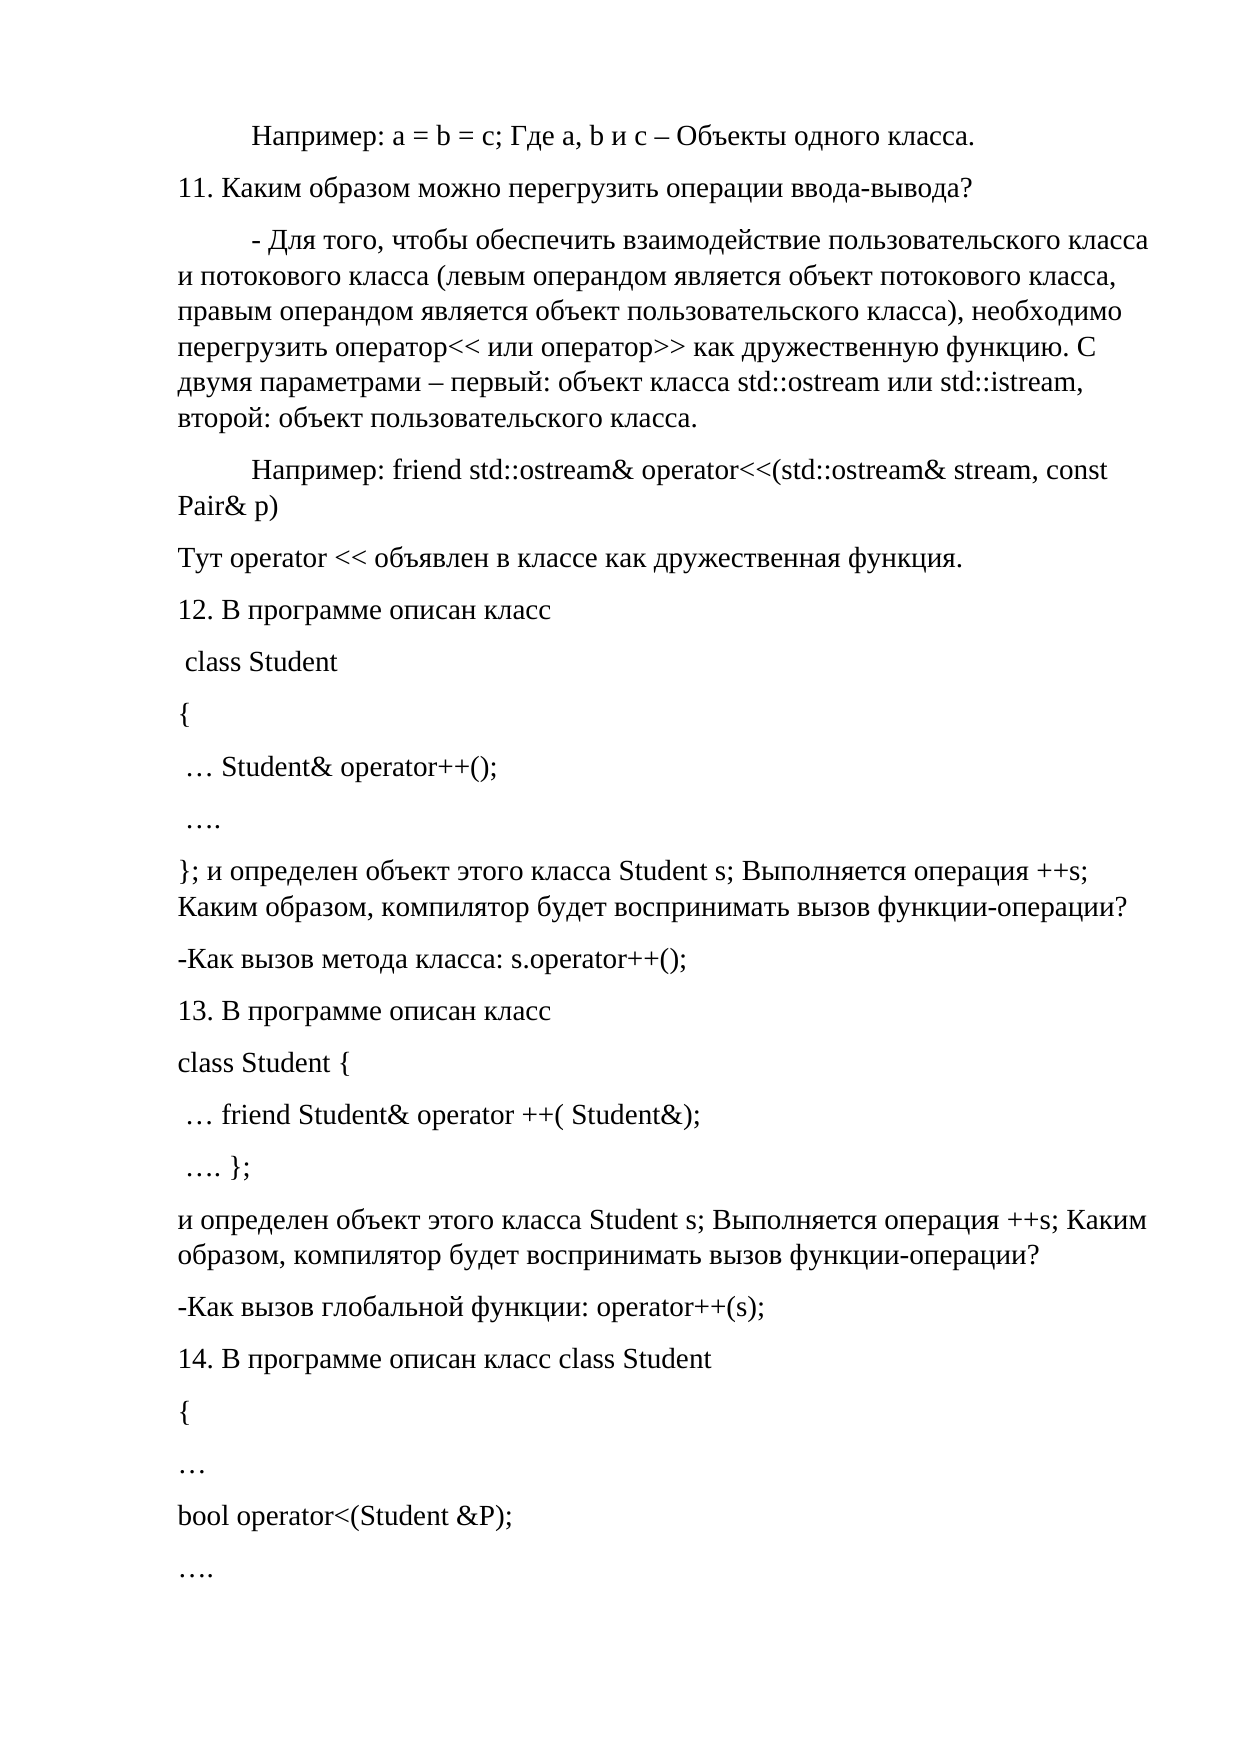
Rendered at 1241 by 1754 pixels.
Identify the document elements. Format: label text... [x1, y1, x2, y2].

text }; и определен объект этого класса Student s; Выполняется операция ++s; Каким образом, компилятор будет воспринимать вызов функции-операции? [177, 853, 1152, 922]
text …. [177, 1550, 1152, 1584]
text 14. В программе описан класс class Student [177, 1342, 1152, 1375]
text … [177, 1446, 1152, 1479]
text …. [177, 801, 1152, 834]
text bool operator<(Student &P); [177, 1498, 1152, 1532]
text Тут operator << объявлен в классе как дружественная функция. [177, 540, 1152, 573]
text class Student [177, 644, 1152, 678]
text Например: friend std::ostream& operator<<(std::ostream& stream, const Pair& p) [177, 452, 1152, 521]
text 12. В программе описан класс [177, 592, 1152, 626]
text { [177, 1394, 1152, 1427]
text -Как вызов глобальной функции: operator++(s); [177, 1289, 1152, 1323]
text и определен объект этого класса Student s; Выполняется операция ++s; Каким образом, компилятор будет воспринимать вызов функции-операции? [177, 1202, 1152, 1271]
text Например: a = b = c; Где a, b и c – Объекты одного класса. [177, 118, 1152, 152]
text { [177, 697, 1152, 730]
text …. }; [177, 1149, 1152, 1183]
text - Для того, чтобы обеспечить взаимодействие пользовательского класса и потокового класса (левым операндом является объект потокового класса, правым операндом является объект пользовательского класса), необходимо перегрузить оператор<< или оператор>> как дружественную функцию. С двумя параметрами – первый: объект класса std::ostream или std::istream, второй: объект пользовательского класса. [177, 222, 1152, 434]
text -Как вызов метода класса: s.operator++(); [177, 941, 1152, 974]
text … friend Student& operator ++( Student&); [177, 1097, 1152, 1131]
text 11. Каким образом можно перегрузить операции ввода-вывода? [177, 170, 1152, 204]
text … Student& operator++(); [177, 749, 1152, 782]
text 13. В программе описан класс [177, 993, 1152, 1027]
text class Student { [177, 1045, 1152, 1079]
